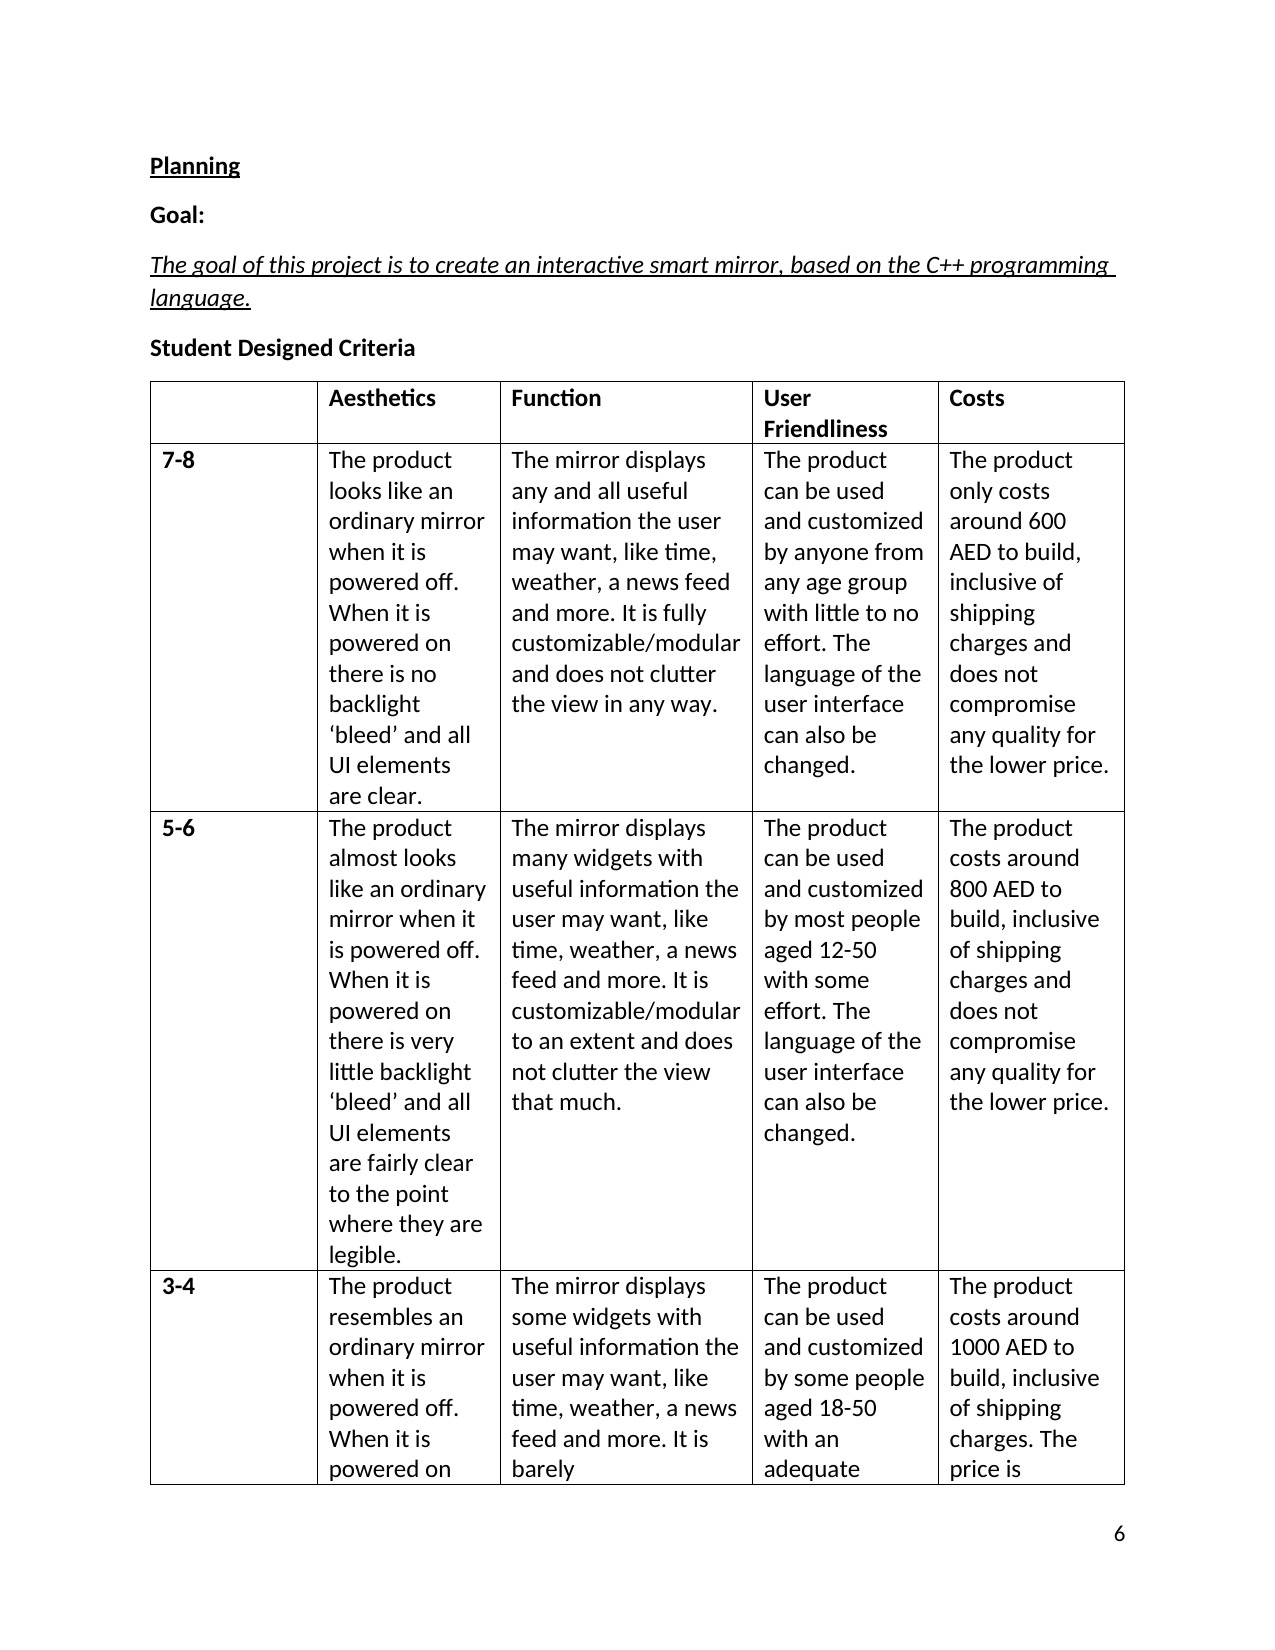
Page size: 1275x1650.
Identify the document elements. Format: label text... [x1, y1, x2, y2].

table_cell The product only costs around 600 AED to build, inclusive of shipping charges and does not compromise any quality for the lower price. [939, 444, 1124, 811]
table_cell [318, 1271, 500, 1484]
text Planning [150, 150, 1125, 181]
table_header Costs [939, 382, 1124, 443]
table_header User Friendliness [753, 382, 938, 443]
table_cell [939, 1271, 1124, 1484]
table_header Function [501, 382, 752, 443]
table_cell The mirror displays many widgets with useful information the user may want, like time, weather, a news feed and more. It is customizable/modular to an extent and does not clutter the view that much. [501, 812, 752, 1269]
table_cell 3-4 [151, 1271, 317, 1484]
table_cell The product costs around 800 AED to build, inclusive of shipping charges and does not compromise any quality for the lower price. [939, 812, 1124, 1269]
table_cell The mirror displays any and all useful information the user may want, like time, weather, a news feed and more. It is fully customizable/modular and does not clutter the view in any way. [501, 444, 752, 811]
table_cell The product almost looks like an ordinary mirror when it is powered off. When it is powered on there is very little backlight ‘bleed’ and all UI elements are fairly clear to the point where they are legible. [318, 812, 500, 1269]
table_cell 7-8 [151, 444, 317, 811]
table_cell The product looks like an ordinary mirror when it is powered off. When it is powered on there is no backlight ‘bleed’ and all UI elements are clear. [318, 444, 500, 811]
table_cell 5-6 [151, 812, 317, 1269]
table_cell The product can be used and customized by most people aged 12-50 with some effort. The language of the user interface can also be changed. [753, 812, 938, 1269]
text The goal of this project is to create an interactive smart mirror, based on the C++ programming language. [150, 249, 1125, 313]
table_cell The product can be used and customized by anyone from any age group with little to no effort. The language of the user interface can also be changed. [753, 444, 938, 811]
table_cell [753, 1271, 938, 1484]
table_header [151, 382, 317, 443]
text Student Designed Criteria [150, 332, 1125, 362]
text Goal: [150, 199, 1125, 230]
table_header Aesthetics [318, 382, 500, 443]
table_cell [501, 1271, 752, 1484]
